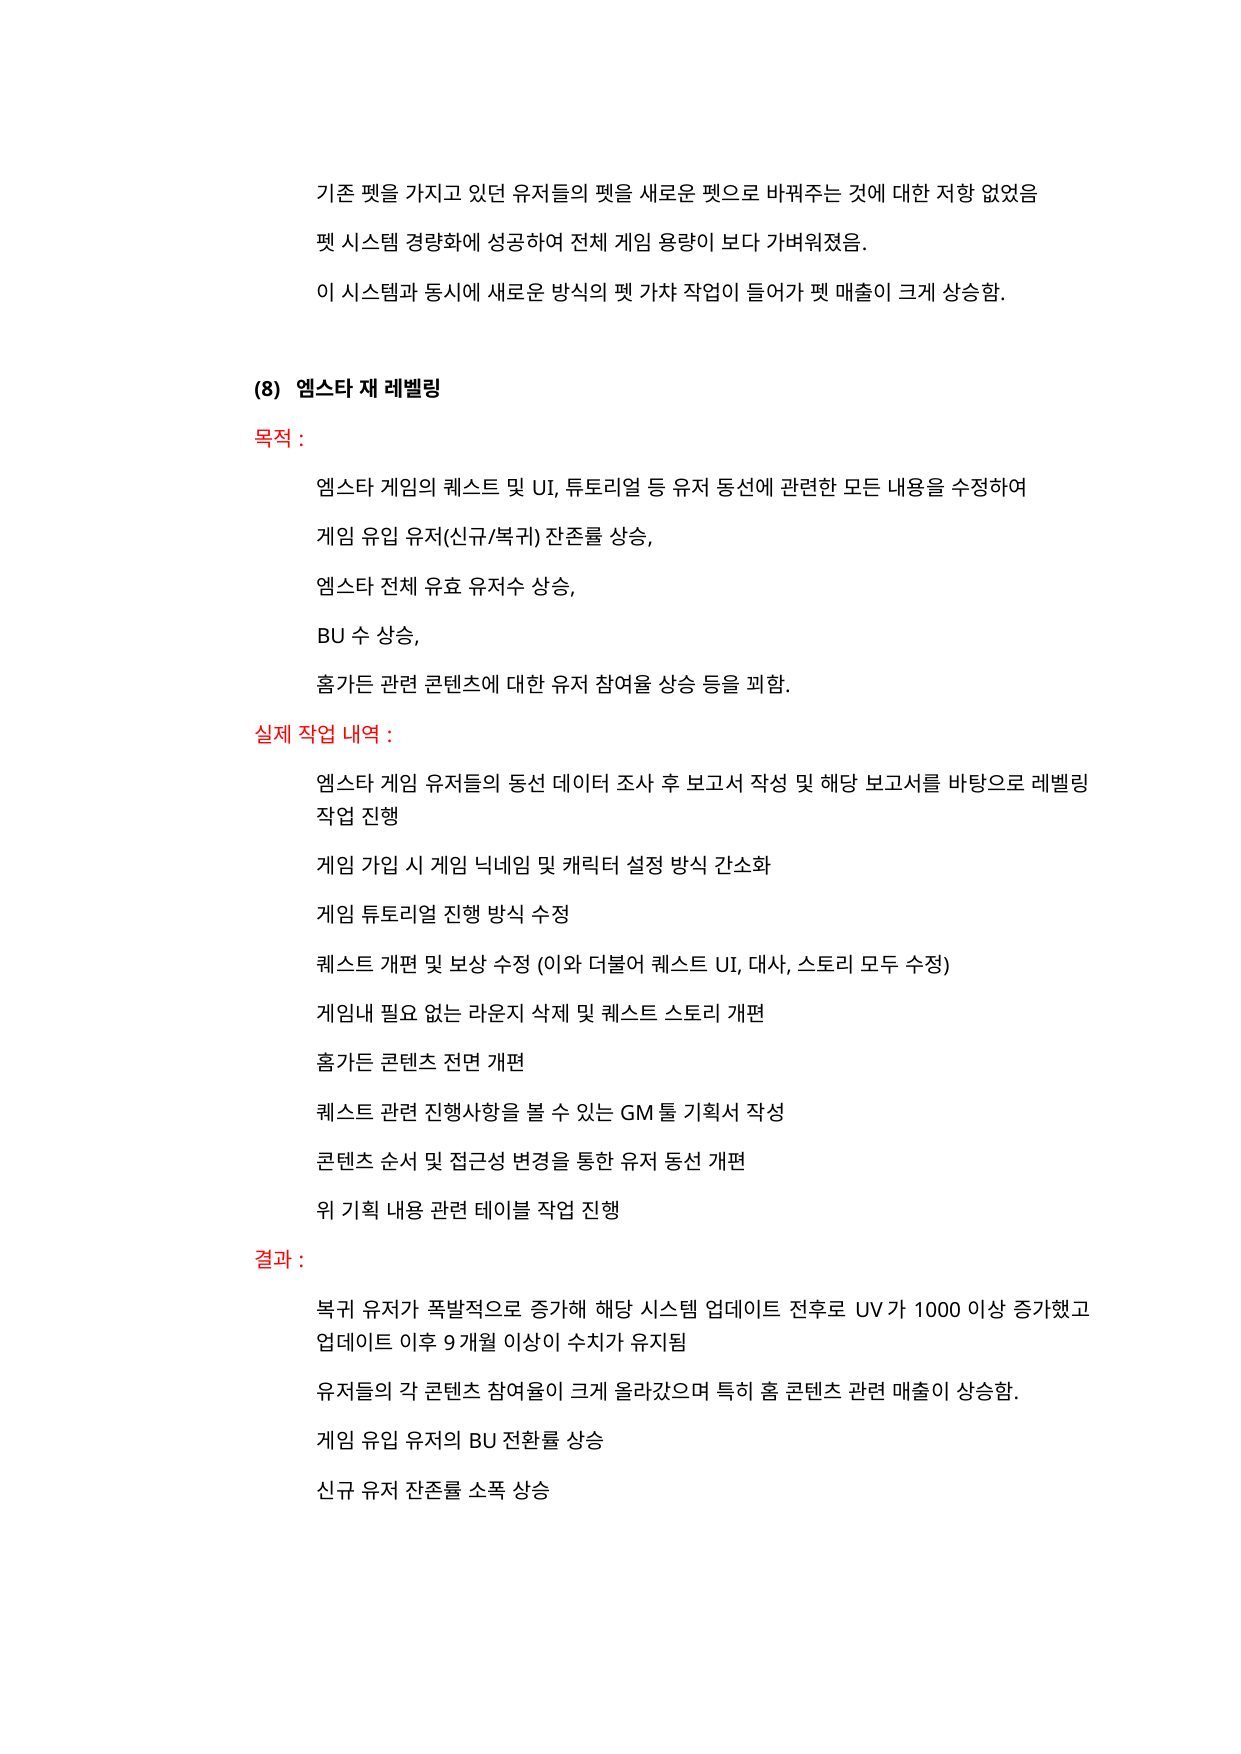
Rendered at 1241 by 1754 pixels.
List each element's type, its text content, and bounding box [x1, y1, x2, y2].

text 퀘스트 관련 진행사항을 볼 수 있는 GM툴 기획서 작성 [317, 1096, 1090, 1126]
text 신규 유저 잔존률 소폭 상승 [233, 1474, 1090, 1504]
text 이 시스템과 동시에 새로운 방식의 펫 가챠 작업이 들어가 펫 매출이 크게 상승함. [317, 276, 1090, 306]
text 엠스타 게임 유저들의 동선 데이터 조사 후 보고서 작성 및 해당 보고서를 바탕으로 레벨링 작업 진행 [317, 767, 1090, 830]
text BU 수 상승, [317, 619, 1090, 650]
text 기존 펫을 가지고 있던 유저들의 펫을 새로운 펫으로 바꿔주는 것에 대한 저항 없었음 [317, 177, 1090, 207]
text 홈가든 콘텐츠 전면 개편 [317, 1047, 1090, 1077]
text 실제 작업 내역 : [254, 718, 1090, 748]
text 펫 시스템 경량화에 성공하여 전체 게임 용량이 보다 가벼워졌음. [317, 226, 1090, 257]
text 퀘스트 개편 및 보상 수정 (이와 더불어 퀘스트 UI, 대사, 스토리 모두 수정) [317, 948, 1090, 978]
text 게임 튜토리얼 진행 방식 수정 [317, 899, 1090, 929]
text 게임내 필요 없는 라운지 삭제 및 퀘스트 스토리 개편 [317, 997, 1090, 1027]
text 복귀 유저가 폭발적으로 증가해 해당 시스템 업데이트 전후로 UV가 1000 이상 증가했고 업데이트 이후 9개월 이상이 수치가 유지됨 [317, 1293, 1090, 1356]
subtitle 엠스타 재 레벨링 [254, 372, 1090, 403]
text 게임 유입 유저(신규/복귀) 잔존률 상승, [317, 521, 1090, 551]
text 유저들의 각 콘텐츠 참여율이 크게 올라갔으며 특히 홈 콘텐츠 관련 매출이 상승함. [317, 1375, 1090, 1406]
text 엠스타 게임의 퀘스트 및 UI, 튜토리얼 등 유저 동선에 관련한 모든 내용을 수정하여 [317, 471, 1090, 502]
text 홈가든 관련 콘텐츠에 대한 유저 참여율 상승 등을 꾀함. [317, 669, 1090, 699]
text 위 기획 내용 관련 테이블 작업 진행 [317, 1194, 1090, 1225]
text 결과 : [254, 1244, 1090, 1274]
text 콘텐츠 순서 및 접근성 변경을 통한 유저 동선 개편 [317, 1145, 1090, 1175]
text 게임 유입 유저의 BU 전환률 상승 [317, 1424, 1090, 1455]
text 엠스타 전체 유효 유저수 상승, [317, 570, 1090, 600]
text 게임 가입 시 게임 닉네임 및 캐릭터 설정 방식 간소화 [317, 849, 1090, 879]
text 목적 : [254, 422, 1090, 452]
